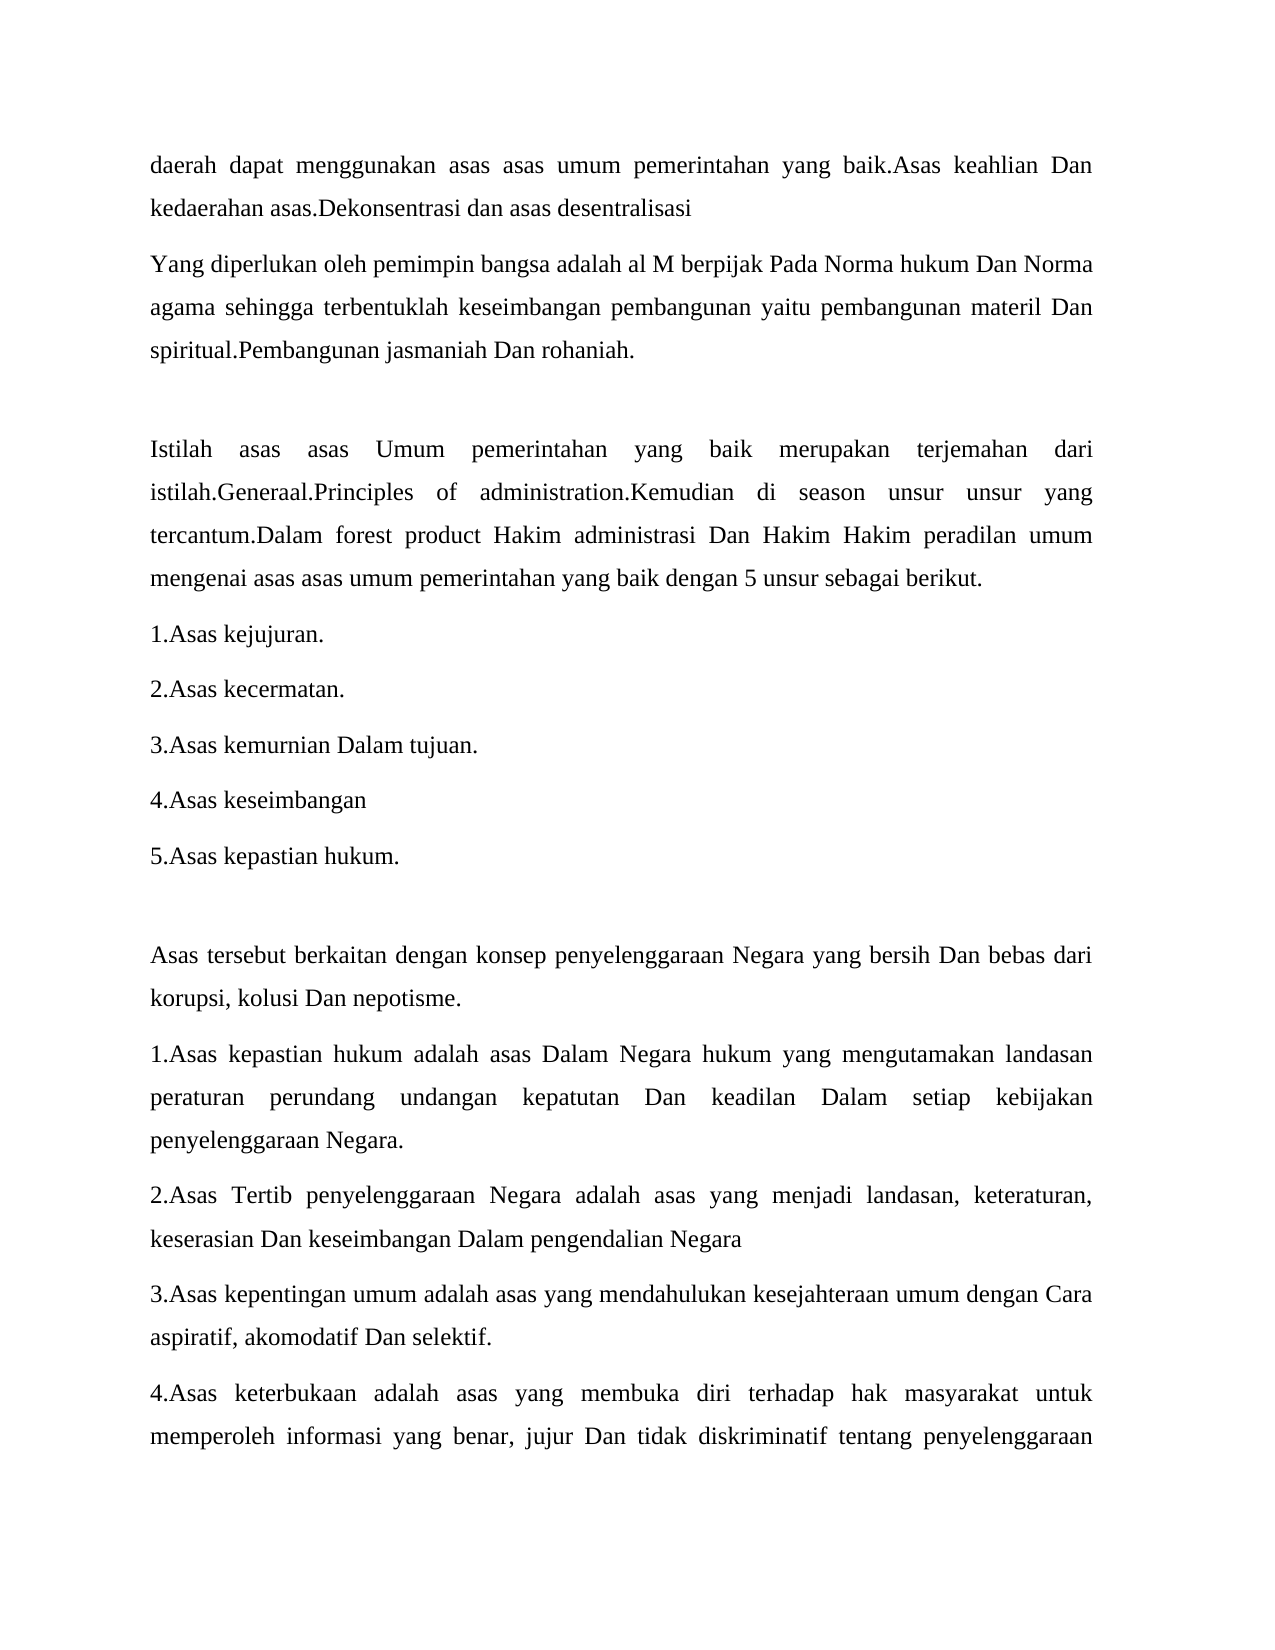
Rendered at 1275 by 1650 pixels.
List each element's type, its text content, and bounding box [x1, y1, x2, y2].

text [150, 150, 1094, 222]
text 3.Asas kepentingan umum adalah asas yang mendahulukan kesejahteraan umum dengan Cara aspiratif, akomodatif Dan selektif. [150, 1279, 1094, 1351]
text 1.Asas kepastian hukum adalah asas Dalam Negara hukum yang mengutamakan landasan peraturan perundang undangan kepatutan Dan keadilan Dalam setiap kebijakan penyelenggaraan Negara. [150, 1039, 1094, 1154]
text 2.Asas Tertib penyelenggaraan Negara adalah asas yang menjadi landasan, keteraturan, keserasian Dan keseimbangan Dalam pengendalian Negara [150, 1181, 1094, 1252]
text 5.Asas kepastian hukum. [150, 841, 1094, 870]
text Asas tersebut berkaitan dengan konsep penyelenggaraan Negara yang bersih Dan bebas dari korupsi, kolusi Dan nepotisme. [150, 940, 1094, 1012]
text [150, 1378, 1094, 1450]
text Istilah asas asas Umum pemerintahan yang baik merupakan terjemahan dari istilah.Generaal.Principles of administration.Kemudian di season unsur unsur yang tercantum.Dalam forest product Hakim administrasi Dan Hakim Hakim peradilan umum mengenai asas asas umum pemerintahan yang baik dengan 5 unsur sebagai berikut. [150, 434, 1094, 592]
text 2.Asas kecermatan. [150, 674, 1094, 703]
text 3.Asas kemurnian Dalam tujuan. [150, 730, 1094, 759]
text 4.Asas keseimbangan [150, 786, 1094, 814]
text 1.Asas kejujuran. [150, 619, 1094, 647]
text Yang diperlukan oleh pemimpin bangsa adalah al M berpijak Pada Norma hukum Dan Norma agama sehingga terbentuklah keseimbangan pembangunan yaitu pembangunan materil Dan spiritual.Pembangunan jasmaniah Dan rohaniah. [150, 249, 1094, 364]
